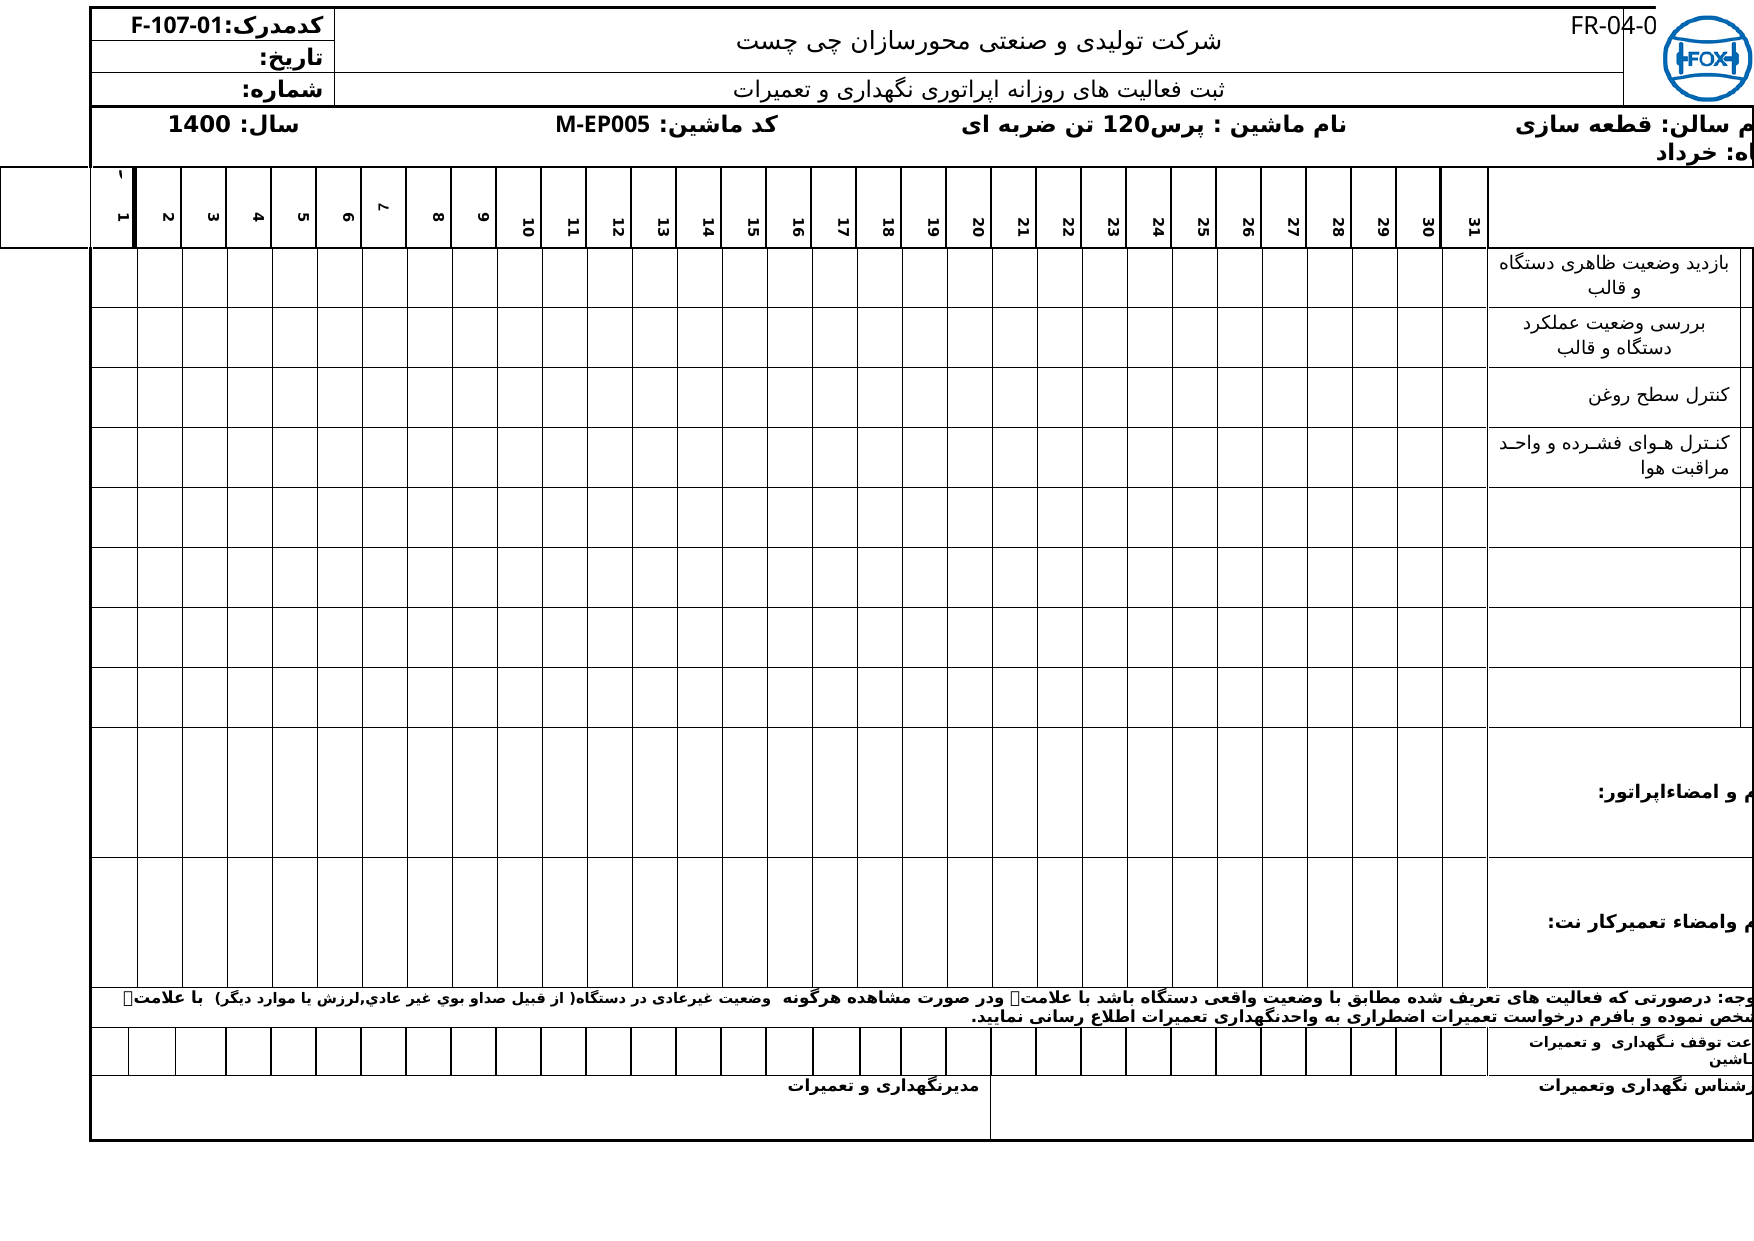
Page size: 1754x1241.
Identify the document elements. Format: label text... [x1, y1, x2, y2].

table_cell [861, 1028, 900, 1074]
table_cell 13 [632, 168, 675, 247]
table_cell [543, 728, 587, 857]
table_cell [183, 308, 227, 367]
table_cell [1443, 607, 1487, 667]
table_cell [1443, 667, 1487, 727]
table_cell [408, 668, 452, 727]
table_cell [813, 608, 857, 667]
table_cell [453, 368, 497, 427]
table_cell 21 [992, 168, 1035, 247]
table_cell 28 [1307, 168, 1350, 247]
table_cell 11 [542, 168, 585, 247]
table_cell [183, 728, 227, 857]
table_cell [1308, 368, 1352, 427]
table_cell 23 [1082, 168, 1125, 247]
table_cell [1038, 668, 1082, 727]
table_cell [1083, 308, 1127, 367]
table_cell [138, 428, 182, 487]
table_cell [228, 368, 272, 427]
table_cell [453, 548, 497, 607]
table_cell [633, 368, 677, 427]
table_cell [1488, 547, 1740, 607]
table_cell [1218, 249, 1262, 307]
table_cell [408, 548, 452, 607]
table_cell [228, 728, 272, 857]
table_cell [1263, 368, 1307, 427]
table_cell [588, 428, 632, 487]
table_cell [1443, 857, 1487, 987]
table_cell [408, 728, 452, 857]
table_cell بررسی وضعیت عملکرد دستگاه و قالب [1488, 307, 1740, 367]
table_cell [1308, 548, 1352, 607]
table_cell [1038, 488, 1082, 547]
table_cell [1128, 368, 1172, 427]
table_cell [1308, 249, 1352, 307]
table_cell [633, 608, 677, 667]
table_cell [678, 428, 722, 487]
table_cell 3 [182, 168, 225, 247]
table_cell [993, 668, 1037, 727]
table_cell [1308, 668, 1352, 727]
table_cell [1173, 728, 1217, 857]
table_cell [1398, 548, 1442, 607]
table_cell [993, 428, 1037, 487]
table_cell [632, 1028, 675, 1074]
table_cell [273, 308, 317, 367]
table_cell 4 [227, 168, 270, 247]
table_cell [273, 249, 317, 307]
table_cell [138, 858, 182, 987]
table_cell [903, 308, 947, 367]
table_cell [1442, 1027, 1487, 1074]
table_cell [1128, 728, 1172, 857]
table_cell [1128, 488, 1172, 547]
table_cell [1398, 308, 1442, 367]
table_cell [1083, 368, 1127, 427]
table_cell [453, 249, 497, 307]
table_cell [92, 308, 137, 367]
table_cell [453, 668, 497, 727]
table_cell [1082, 1028, 1125, 1074]
table_cell [1173, 608, 1217, 667]
table_cell [1173, 548, 1217, 607]
table_cell [1128, 308, 1172, 367]
table_cell [948, 488, 992, 547]
table_cell 2 [137, 168, 180, 247]
table_cell [1443, 247, 1487, 307]
table_cell [183, 548, 227, 607]
table_cell [768, 858, 812, 987]
table_cell کارشناس نگهداری وتعمیرات [991, 1075, 1752, 1139]
table_cell [498, 368, 542, 427]
table_cell 8 [407, 168, 450, 247]
table_cell [588, 728, 632, 857]
table_cell [678, 728, 722, 857]
table_cell [723, 428, 767, 487]
table_cell [1488, 607, 1740, 667]
table_cell [363, 308, 407, 367]
table_cell [768, 308, 812, 367]
table_cell [1398, 488, 1442, 547]
table_cell [723, 858, 767, 987]
table_cell [318, 858, 362, 987]
table_cell [138, 548, 182, 607]
table_cell [678, 488, 722, 547]
table_cell *توجه: درصورتی که فعالیت های تعریف شده مطابق با وضعیت واقعی دستگاه باشد با علامت ودر صورت مشاهده هرگونه وضعیت غیرعادی در دستگاه( از قبيل صداو بوي غير عادي,لرزش يا موارد ديگر) با علامت مشخص نموده و بافرم درخواست تعمیرات اضطراری به واحدنگهداری تعمیرات اطلاع رسانی نمایید. [92, 987, 1752, 1027]
table_cell [1353, 858, 1397, 987]
table_cell [498, 428, 542, 487]
table_cell [1443, 727, 1487, 857]
table_cell [993, 728, 1037, 857]
table_cell [1218, 428, 1262, 487]
table_cell [408, 308, 452, 367]
table_cell [1038, 368, 1082, 427]
table_cell [678, 858, 722, 987]
table_cell [1308, 488, 1352, 547]
table_cell 29 [1352, 168, 1395, 247]
table_cell [363, 249, 407, 307]
table_cell کنترل سطح روغن [1488, 367, 1740, 427]
table_cell [1128, 548, 1172, 607]
table_cell [813, 428, 857, 487]
table_cell [993, 488, 1037, 547]
table_cell 22 [1037, 168, 1080, 247]
table_cell [1128, 428, 1172, 487]
table_cell [813, 488, 857, 547]
table_cell [813, 308, 857, 367]
table_cell [903, 488, 947, 547]
table_cell [903, 858, 947, 987]
table_cell [588, 488, 632, 547]
table_cell [228, 249, 272, 307]
table_cell [498, 548, 542, 607]
table_cell [228, 488, 272, 547]
table_cell [1263, 249, 1307, 307]
table_cell ثبت فعالیت های روزانه اپراتوری نگهداری و تعمیرات [335, 73, 1623, 105]
table_cell [813, 728, 857, 857]
table_cell [858, 608, 902, 667]
table_cell [273, 728, 317, 857]
table_cell 7 [362, 168, 405, 247]
table_cell [1443, 547, 1487, 607]
table_cell [318, 308, 362, 367]
table_cell [228, 428, 272, 487]
table_cell [948, 249, 992, 307]
table_cell [948, 728, 992, 857]
table_cell [1038, 608, 1082, 667]
table_cell [273, 548, 317, 607]
table_cell [1352, 1028, 1395, 1074]
table_cell [1217, 1028, 1260, 1074]
table_cell [318, 249, 362, 307]
table_cell [858, 308, 902, 367]
table_cell 9 [452, 168, 495, 247]
table_cell [92, 858, 137, 987]
table_cell 5 [272, 168, 315, 247]
table_cell [1038, 858, 1082, 987]
table_cell [722, 1028, 765, 1074]
table_cell [993, 308, 1037, 367]
table_cell [543, 368, 587, 427]
table_cell [723, 728, 767, 857]
table_cell [273, 428, 317, 487]
table_cell [453, 858, 497, 987]
table_cell [1353, 728, 1397, 857]
table_cell [678, 668, 722, 727]
table_cell [543, 488, 587, 547]
table_cell [228, 308, 272, 367]
table_cell شماره: [92, 73, 334, 105]
table_cell [1173, 858, 1217, 987]
table_cell [948, 308, 992, 367]
table_cell [1307, 1028, 1350, 1074]
table_cell [1353, 608, 1397, 667]
table_cell [678, 548, 722, 607]
table_cell [858, 548, 902, 607]
table_cell [1353, 548, 1397, 607]
table_cell [723, 368, 767, 427]
table_cell [498, 668, 542, 727]
table_cell [318, 728, 362, 857]
table_cell [768, 488, 812, 547]
table_cell [318, 368, 362, 427]
table_cell [1398, 728, 1442, 857]
table_cell [273, 608, 317, 667]
table_cell [498, 608, 542, 667]
table_cell تاریخ: [92, 41, 334, 72]
table_cell [588, 308, 632, 367]
table_cell [723, 308, 767, 367]
table_cell [948, 368, 992, 427]
table_cell [993, 858, 1037, 987]
table_cell [183, 608, 227, 667]
table_cell [948, 548, 992, 607]
table_cell [92, 608, 137, 667]
table_cell [317, 1028, 360, 1074]
table_cell [993, 368, 1037, 427]
table_cell [903, 668, 947, 727]
table_cell [1397, 1028, 1440, 1074]
table_cell [1398, 608, 1442, 667]
table_cell 20 [947, 168, 990, 247]
table_cell [858, 858, 902, 987]
table_cell [92, 1028, 128, 1074]
table_cell [1353, 668, 1397, 727]
table_cell [588, 249, 632, 307]
table_cell [1083, 728, 1127, 857]
table_cell [1173, 249, 1217, 307]
table_cell 24 [1127, 168, 1170, 247]
table_cell [543, 668, 587, 727]
table_cell [1488, 667, 1740, 727]
table_cell [92, 428, 137, 487]
table_cell 12 [587, 168, 630, 247]
table_cell [992, 1028, 1035, 1074]
table_header [1624, 9, 1655, 105]
table_cell [452, 1028, 495, 1074]
table_cell [1308, 428, 1352, 487]
table_cell [1443, 307, 1487, 367]
table_cell [903, 249, 947, 307]
table_cell [903, 728, 947, 857]
table_cell [92, 548, 137, 607]
table_cell [1443, 487, 1487, 547]
table_cell [858, 368, 902, 427]
table_cell [1083, 668, 1127, 727]
table_cell [1353, 249, 1397, 307]
table_cell 25 [1172, 168, 1215, 247]
table_cell [138, 368, 182, 427]
table_cell [1443, 367, 1487, 427]
table_cell [138, 249, 182, 307]
table_cell [633, 488, 677, 547]
table_cell [363, 668, 407, 727]
table_cell [678, 249, 722, 307]
table_cell [408, 368, 452, 427]
table_cell [543, 548, 587, 607]
table_cell ساعت توقف نـگهداری و تعمیرات مـــاشین [1488, 1027, 1752, 1074]
table_cell [633, 728, 677, 857]
table_cell [813, 548, 857, 607]
table_cell [363, 488, 407, 547]
table_cell [948, 668, 992, 727]
table_cell [1443, 427, 1487, 487]
table_cell [1173, 668, 1217, 727]
table_cell [1218, 728, 1262, 857]
table_cell [1218, 608, 1262, 667]
table_cell [948, 608, 992, 667]
table_cell [273, 858, 317, 987]
table_cell [858, 428, 902, 487]
table_cell [1172, 1028, 1215, 1074]
table_cell [176, 1028, 225, 1074]
table_cell 18 [857, 168, 900, 247]
table_cell [227, 1028, 270, 1074]
table_cell [633, 308, 677, 367]
picture [1655, 6, 1754, 105]
table_cell [453, 308, 497, 367]
table_cell [542, 1028, 585, 1074]
table_cell [1038, 428, 1082, 487]
table_cell کنترل هوای فشرده و واحد مراقبت هوا [1488, 427, 1740, 487]
table_cell [1038, 308, 1082, 367]
table_cell [272, 1028, 315, 1074]
table_cell [498, 249, 542, 307]
table_cell [1398, 668, 1442, 727]
table_cell [1398, 249, 1442, 307]
table_cell [1263, 308, 1307, 367]
table_cell [498, 728, 542, 857]
table_cell [1263, 428, 1307, 487]
table_cell [498, 858, 542, 987]
table_cell [1083, 548, 1127, 607]
table_cell [1173, 488, 1217, 547]
table_cell مدیرنگهداری و تعمیرات [92, 1076, 990, 1139]
table_cell [813, 858, 857, 987]
table_cell [497, 1028, 540, 1074]
table_cell [723, 548, 767, 607]
table_cell [138, 308, 182, 367]
table_cell [183, 368, 227, 427]
table_cell [1037, 1028, 1080, 1074]
table_cell [92, 488, 137, 547]
table_cell [993, 249, 1037, 307]
table_cell [1398, 428, 1442, 487]
table_cell [903, 608, 947, 667]
table_cell [228, 548, 272, 607]
table_cell 6 [317, 168, 360, 247]
table_cell [1218, 368, 1262, 427]
table_cell [1263, 488, 1307, 547]
table_cell [408, 858, 452, 987]
table_cell [183, 428, 227, 487]
table_cell [183, 668, 227, 727]
table_cell [633, 428, 677, 487]
table_cell [1173, 428, 1217, 487]
table_cell [138, 728, 182, 857]
table_cell [363, 608, 407, 667]
table_cell [948, 428, 992, 487]
table_cell 15 [722, 168, 765, 247]
table_cell [1353, 428, 1397, 487]
table_cell [1398, 368, 1442, 427]
table_cell [453, 728, 497, 857]
table_cell [407, 1028, 450, 1074]
table_cell [723, 668, 767, 727]
table_cell [543, 428, 587, 487]
table_cell [1173, 368, 1217, 427]
table_cell [183, 858, 227, 987]
table_cell [1173, 308, 1217, 367]
table_cell [183, 249, 227, 307]
table_cell [588, 858, 632, 987]
table_cell [768, 428, 812, 487]
table_cell [993, 548, 1037, 607]
table_cell [1128, 858, 1172, 987]
table_cell [588, 368, 632, 427]
table_cell [362, 1028, 405, 1074]
table_cell 14 [677, 168, 720, 247]
table_cell [588, 608, 632, 667]
table_cell [858, 488, 902, 547]
table_cell 26 [1217, 168, 1260, 247]
table_cell [858, 668, 902, 727]
table_cell [768, 249, 812, 307]
table_cell [498, 488, 542, 547]
table_cell [588, 548, 632, 607]
table_cell [1128, 249, 1172, 307]
table_cell [813, 249, 857, 307]
table_cell [587, 1028, 630, 1074]
table_cell [1488, 487, 1740, 547]
table_cell [633, 668, 677, 727]
table_cell 1 [91, 166, 132, 247]
table_cell 30 [1397, 168, 1439, 247]
table_cell [678, 368, 722, 427]
table_cell [1263, 548, 1307, 607]
table_cell [768, 668, 812, 727]
table_cell [1038, 728, 1082, 857]
table_cell [768, 368, 812, 427]
table_cell [1218, 548, 1262, 607]
table_cell [363, 858, 407, 987]
table_cell [318, 668, 362, 727]
table_header شرکت تولیدی و صنعتی محورسازان چی چست [335, 9, 1623, 72]
table_cell [1353, 308, 1397, 367]
table_cell [498, 308, 542, 367]
table_cell [318, 428, 362, 487]
table_cell [543, 858, 587, 987]
table_cell [1083, 858, 1127, 987]
table_cell [768, 548, 812, 607]
table_cell [723, 488, 767, 547]
table_cell [1308, 728, 1352, 857]
table_cell [1218, 668, 1262, 727]
table_cell [1127, 1028, 1170, 1074]
table_cell [768, 608, 812, 667]
table_cell [1308, 858, 1352, 987]
table_cell [1308, 308, 1352, 367]
table_cell [902, 1028, 945, 1074]
table_header کدمدرک:F-107-01 [92, 9, 334, 40]
table_cell [363, 368, 407, 427]
table_cell [1308, 608, 1352, 667]
table_cell 19 [902, 168, 945, 247]
table_cell [408, 428, 452, 487]
table_cell [1128, 608, 1172, 667]
table_cell [947, 1028, 990, 1074]
table_cell [1263, 858, 1307, 987]
table_cell نام سالن: قطعه سازی نام ماشین : پرس120 تن ضربه ای کد ماشین: M-EP005 سال: 1400 ماه: خرداد [92, 108, 1752, 166]
table_cell [543, 608, 587, 667]
table_cell نام و امضاءاپراتور: [1488, 727, 1752, 857]
table_cell [138, 668, 182, 727]
table_cell 31 [1442, 168, 1487, 247]
table_cell [273, 668, 317, 727]
table_cell [363, 428, 407, 487]
table_cell [633, 548, 677, 607]
table_cell [1263, 668, 1307, 727]
table_cell [318, 488, 362, 547]
table_cell [408, 249, 452, 307]
table_cell [903, 548, 947, 607]
table_cell [318, 548, 362, 607]
table_cell [1083, 249, 1127, 307]
table_cell [228, 668, 272, 727]
table_cell [1128, 668, 1172, 727]
table_cell [1218, 308, 1262, 367]
table_cell [1262, 1028, 1305, 1074]
table_cell [129, 1028, 175, 1074]
table_cell [993, 608, 1037, 667]
table_cell [677, 1028, 720, 1074]
table_cell [678, 308, 722, 367]
table_cell [633, 249, 677, 307]
table_cell [903, 428, 947, 487]
table_cell [92, 728, 137, 857]
table_cell [453, 428, 497, 487]
table_cell [1263, 608, 1307, 667]
table_cell [543, 249, 587, 307]
table_cell [1038, 548, 1082, 607]
table_cell بازدید وضعیت ظاهری دستگاه و قالب [1488, 249, 1740, 307]
table_cell [92, 247, 137, 307]
table_cell [1353, 368, 1397, 427]
table_cell نام وامضاء تعمیرکار نت: [1488, 857, 1752, 987]
table_cell [813, 368, 857, 427]
table_cell [1083, 488, 1127, 547]
table_cell [903, 368, 947, 427]
table_cell [813, 668, 857, 727]
table_cell [92, 368, 137, 427]
table_cell [138, 488, 182, 547]
table_cell [363, 548, 407, 607]
table_cell [1263, 728, 1307, 857]
table_cell [408, 608, 452, 667]
table_cell [408, 488, 452, 547]
table_cell [678, 608, 722, 667]
table_cell [92, 668, 137, 727]
table_cell [723, 249, 767, 307]
table_cell [543, 308, 587, 367]
table_cell [858, 728, 902, 857]
table_cell 10 [497, 168, 540, 247]
table_cell [858, 249, 902, 307]
table_cell [633, 858, 677, 987]
table_cell [1353, 488, 1397, 547]
table_cell 27 [1262, 168, 1305, 247]
table_cell [1038, 249, 1082, 307]
table_cell [453, 488, 497, 547]
table_cell [768, 728, 812, 857]
table_cell [273, 368, 317, 427]
table_cell [228, 608, 272, 667]
table_cell [1083, 608, 1127, 667]
table_cell [183, 488, 227, 547]
table_cell [228, 858, 272, 987]
table_cell [1083, 428, 1127, 487]
table_cell [453, 608, 497, 667]
table_cell [1218, 858, 1262, 987]
table_cell [273, 488, 317, 547]
table_cell [767, 1028, 812, 1074]
table_cell [138, 608, 182, 667]
table_cell [814, 1028, 859, 1074]
table_cell [1218, 488, 1262, 547]
table_cell 16 [767, 168, 810, 247]
table_cell [588, 668, 632, 727]
table_cell [1398, 858, 1442, 987]
table_cell 17 [812, 168, 855, 247]
table_cell [948, 858, 992, 987]
table_cell [723, 608, 767, 667]
table_cell [363, 728, 407, 857]
table_cell [318, 608, 362, 667]
